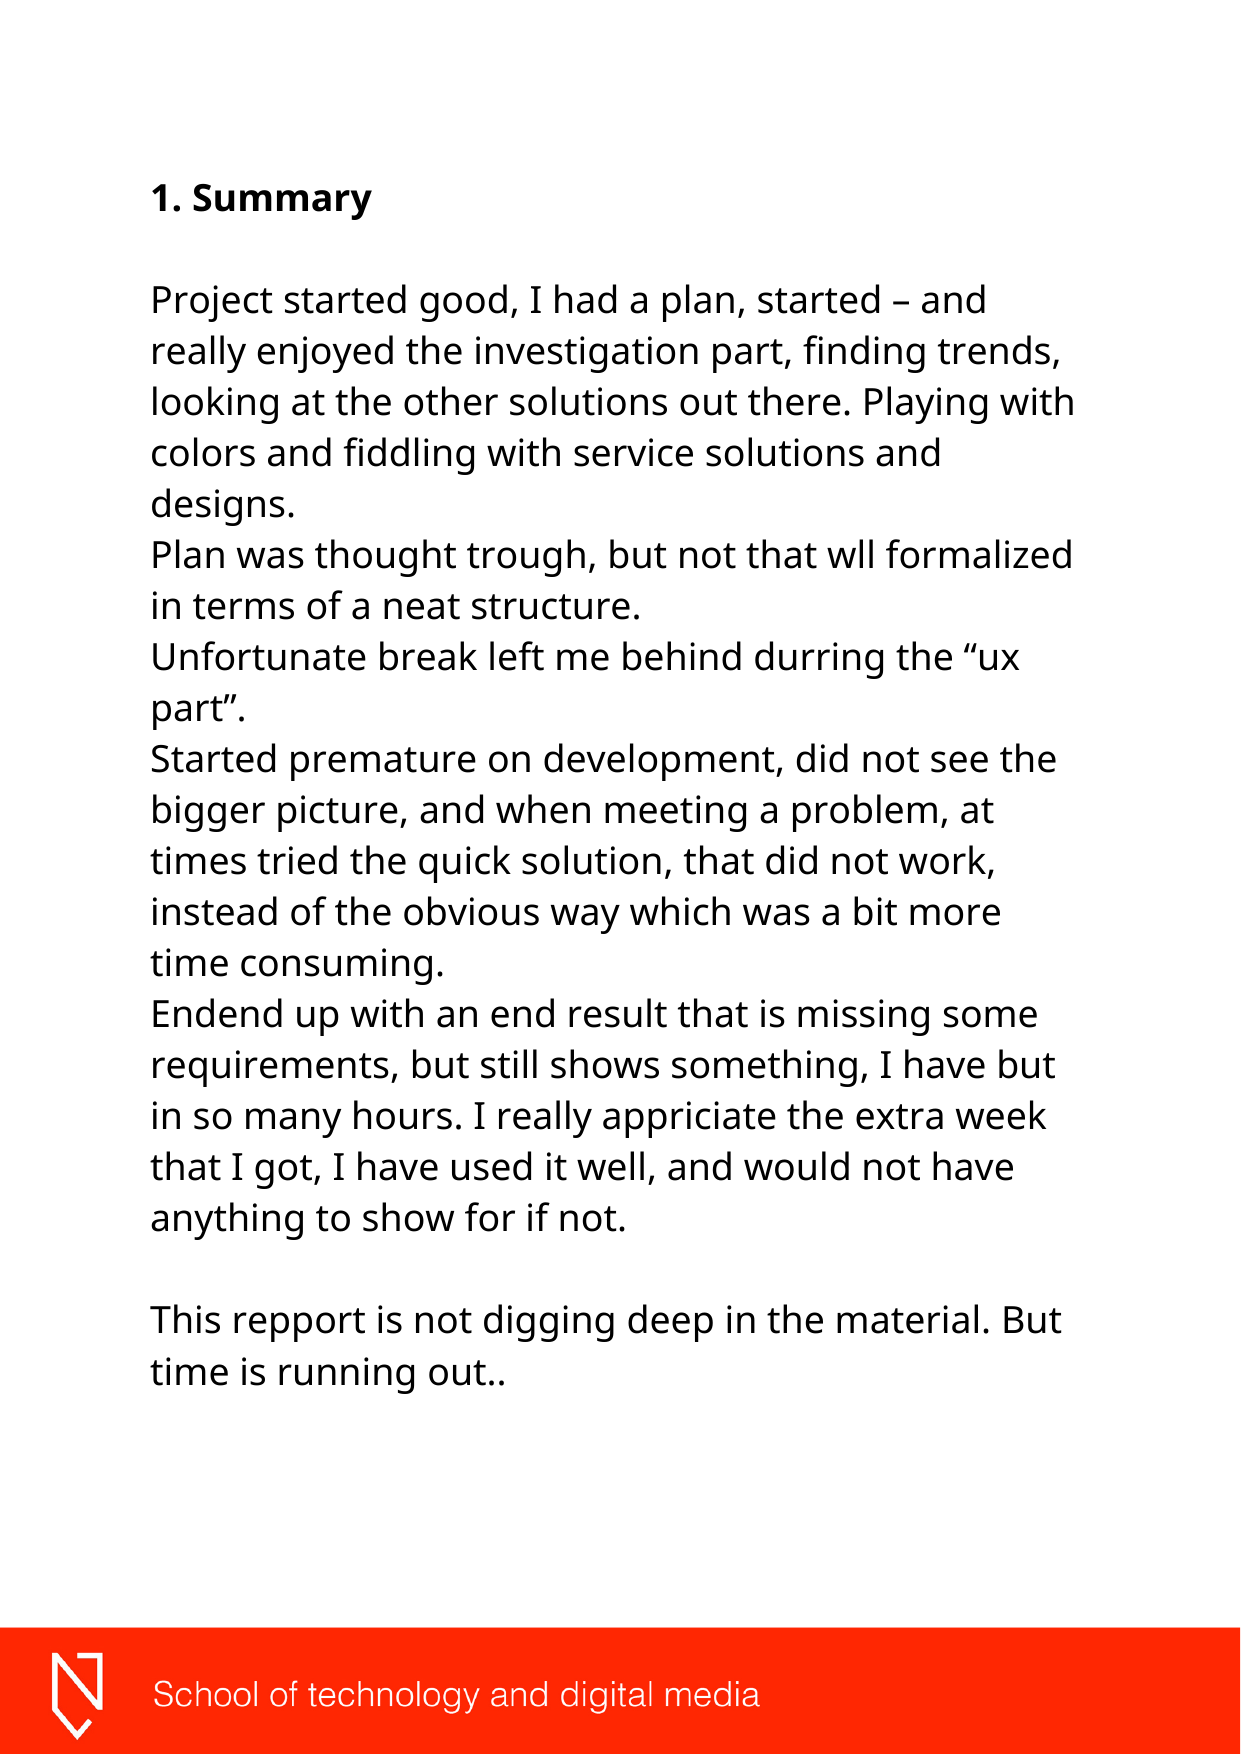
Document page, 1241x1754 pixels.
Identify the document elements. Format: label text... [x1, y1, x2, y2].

picture [0, 1618, 1241, 1754]
text Project started good, I had a plan, started – and really enjoyed the investigation part, finding trends, looking at the other solutions out there. Playing with colors and fiddling with service solutions and designs. [150, 273, 1090, 528]
subtitle 1. Summary [150, 171, 1090, 222]
text Started premature on development, did not see the bigger picture, and when meeting a problem, at times tried the quick solution, that did not work, instead of the obvious way which was a bit more time consuming. [150, 732, 1090, 987]
text Endend up with an end result that is missing some requirements, but still shows something, I have but in so many hours. I really appriciate the extra week that I got, I have used it well, and would not have anything to show for if not. [150, 987, 1090, 1243]
text Unfortunate break left me behind durring the “ux part”. [150, 630, 1090, 732]
text This repport is not digging deep in the material. But time is running out.. [150, 1294, 1090, 1396]
text Plan was thought trough, but not that wll formalized in terms of a neat structure. [150, 528, 1090, 630]
